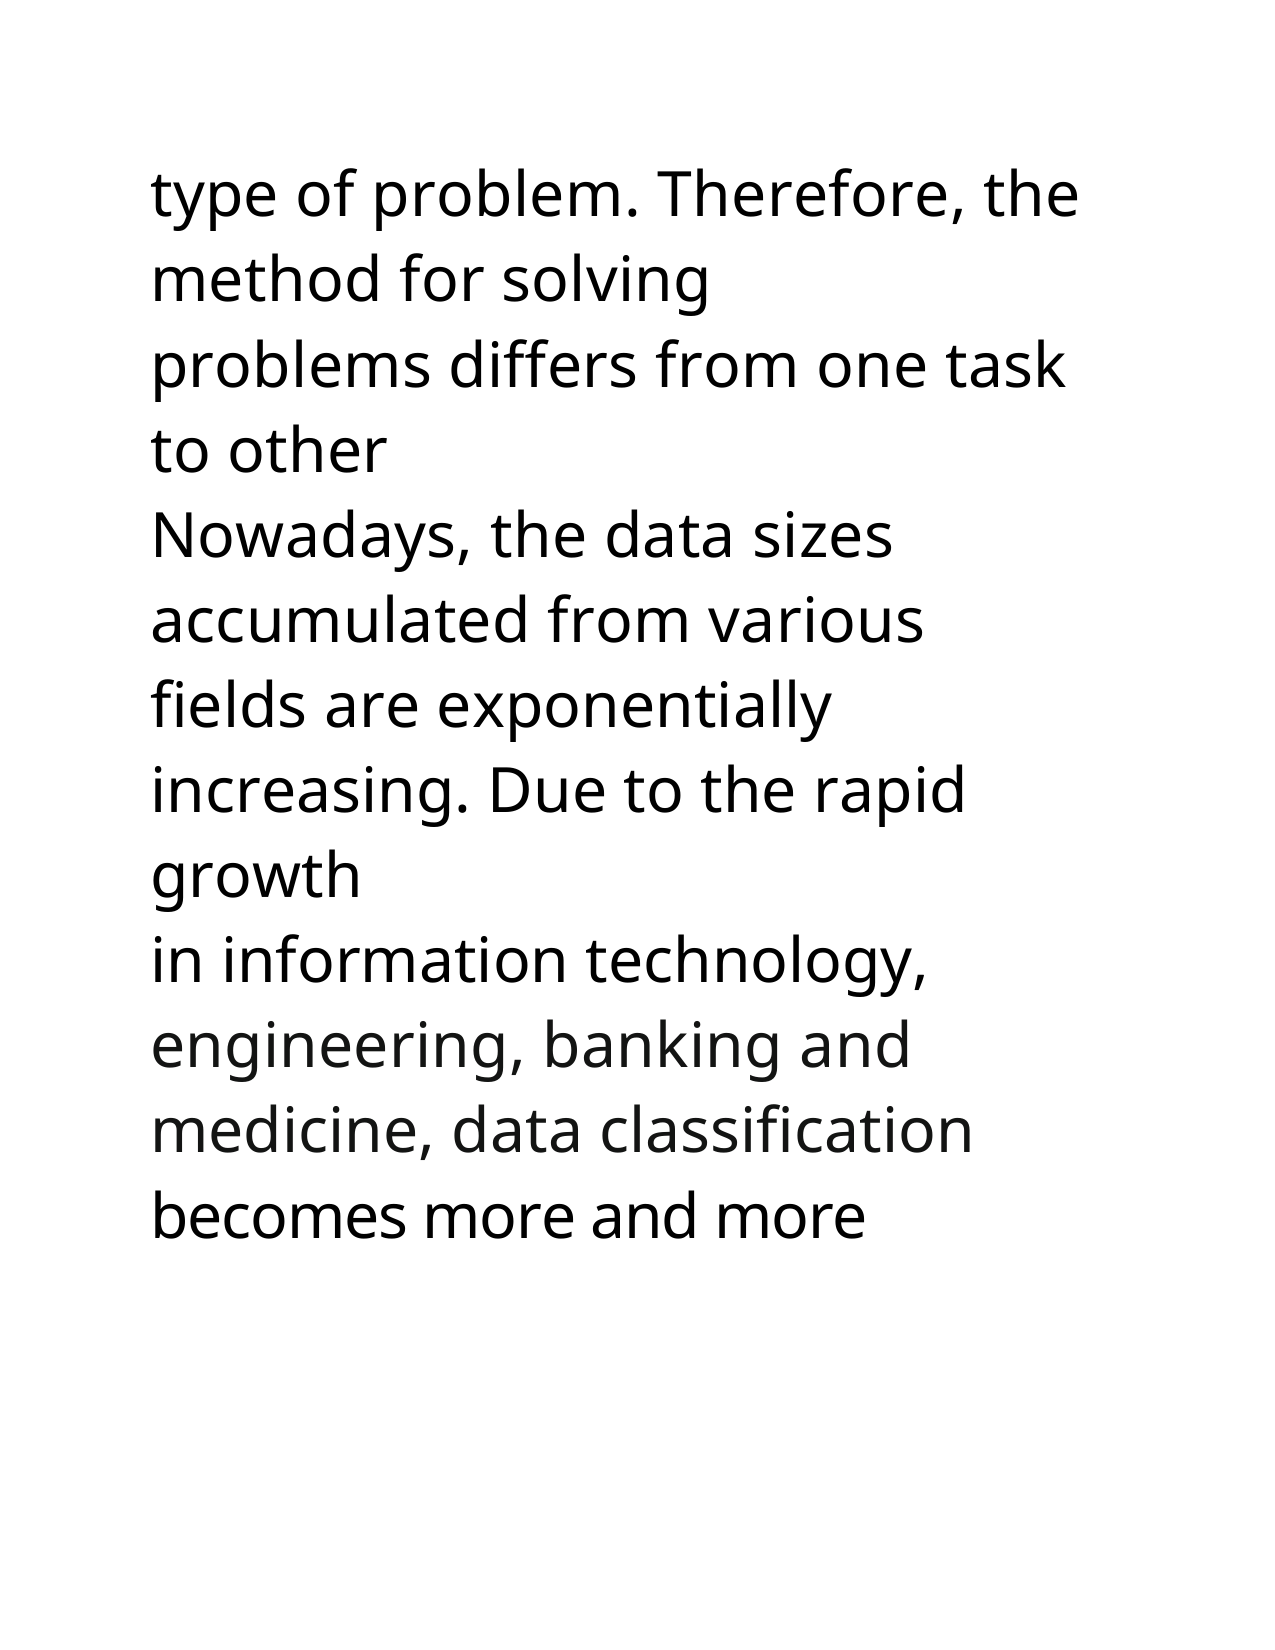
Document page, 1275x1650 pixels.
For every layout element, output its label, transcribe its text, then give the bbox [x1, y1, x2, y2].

text Nowadays, the data sizes accumulated from various [150, 490, 1125, 661]
text fields are exponentially increasing. Due to the rapid growth [150, 661, 1125, 916]
text type of problem. Therefore, the method for solving [150, 150, 1125, 320]
text problems differs from one task to other [150, 320, 1125, 490]
text medicine, data classification becomes more and more [150, 1086, 1125, 1256]
text in information technology, engineering, banking and [150, 916, 1125, 1086]
